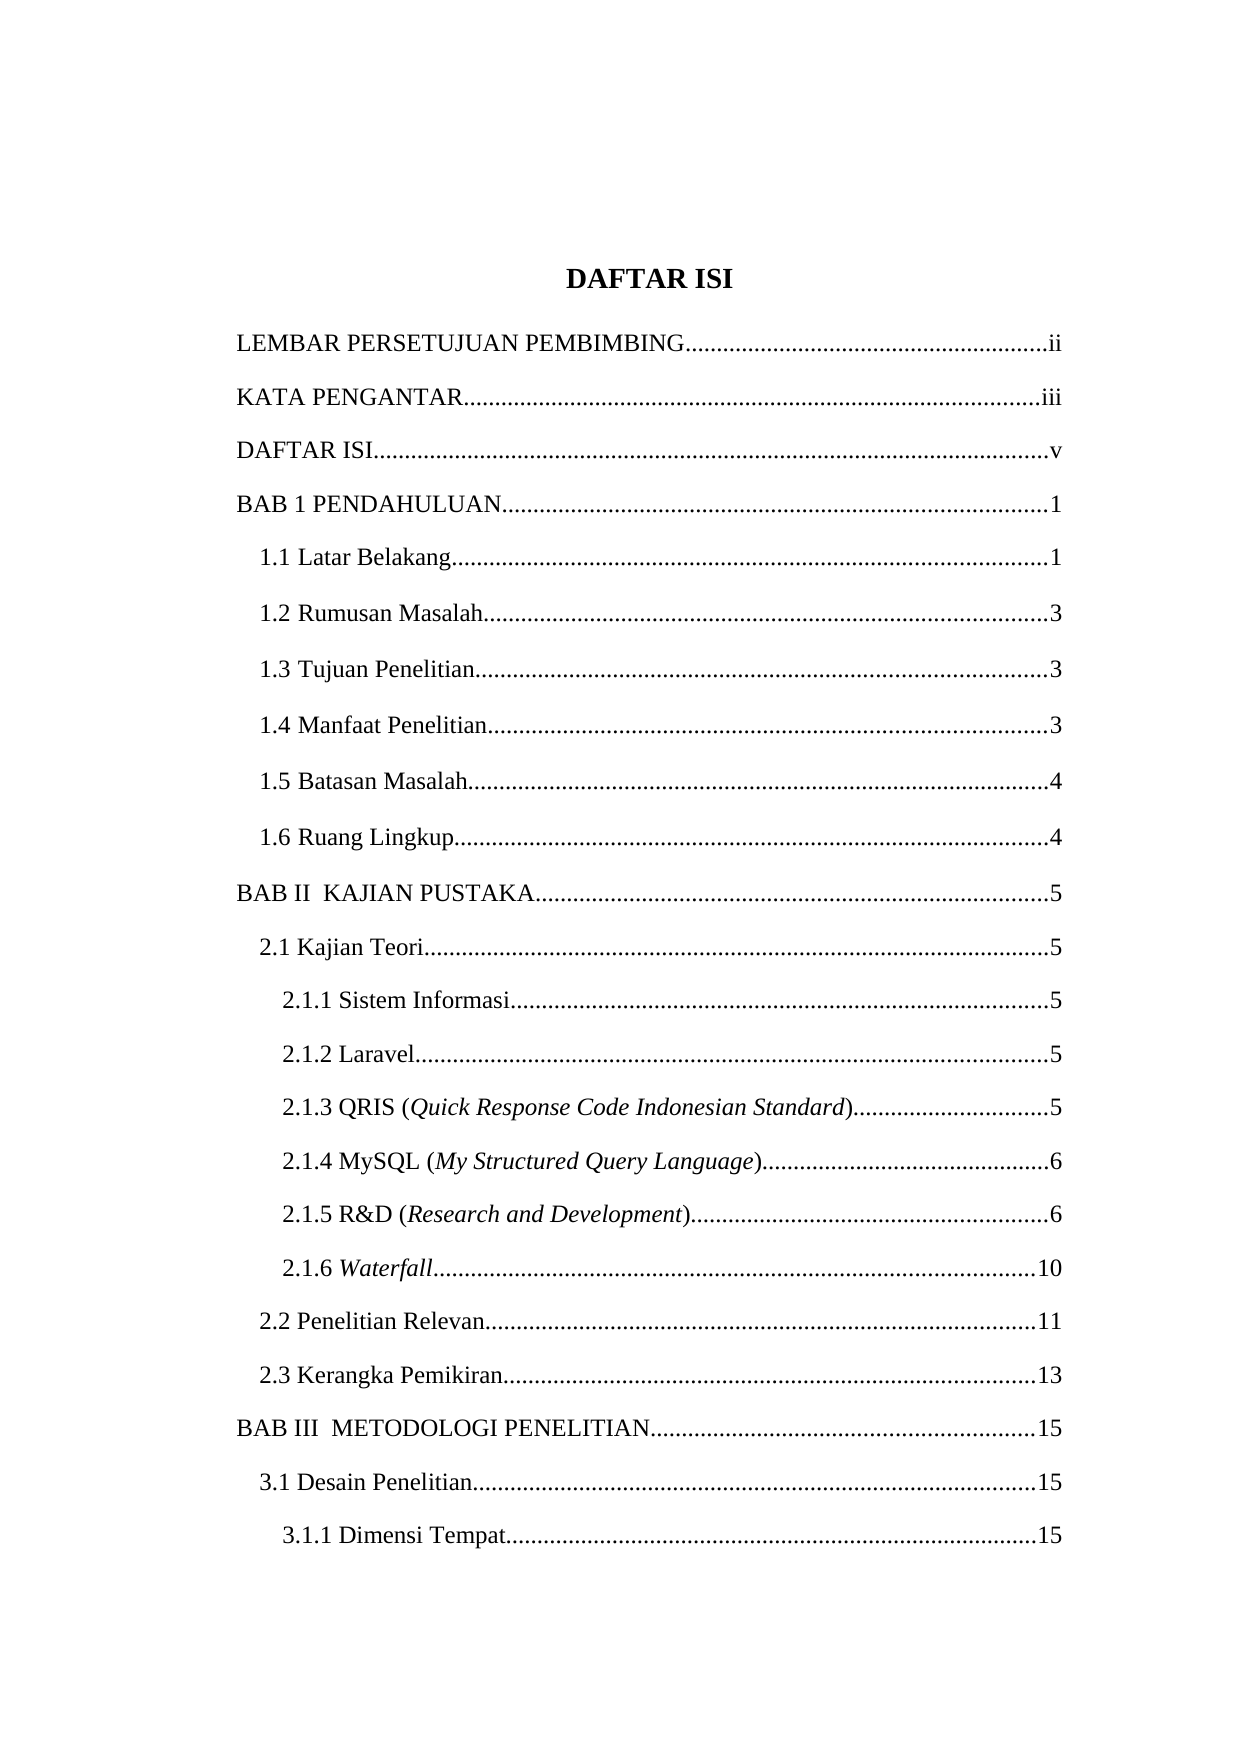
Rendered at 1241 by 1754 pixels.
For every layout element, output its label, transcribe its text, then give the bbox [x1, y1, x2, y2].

subtitle DAFTAR ISI [236, 261, 1063, 295]
